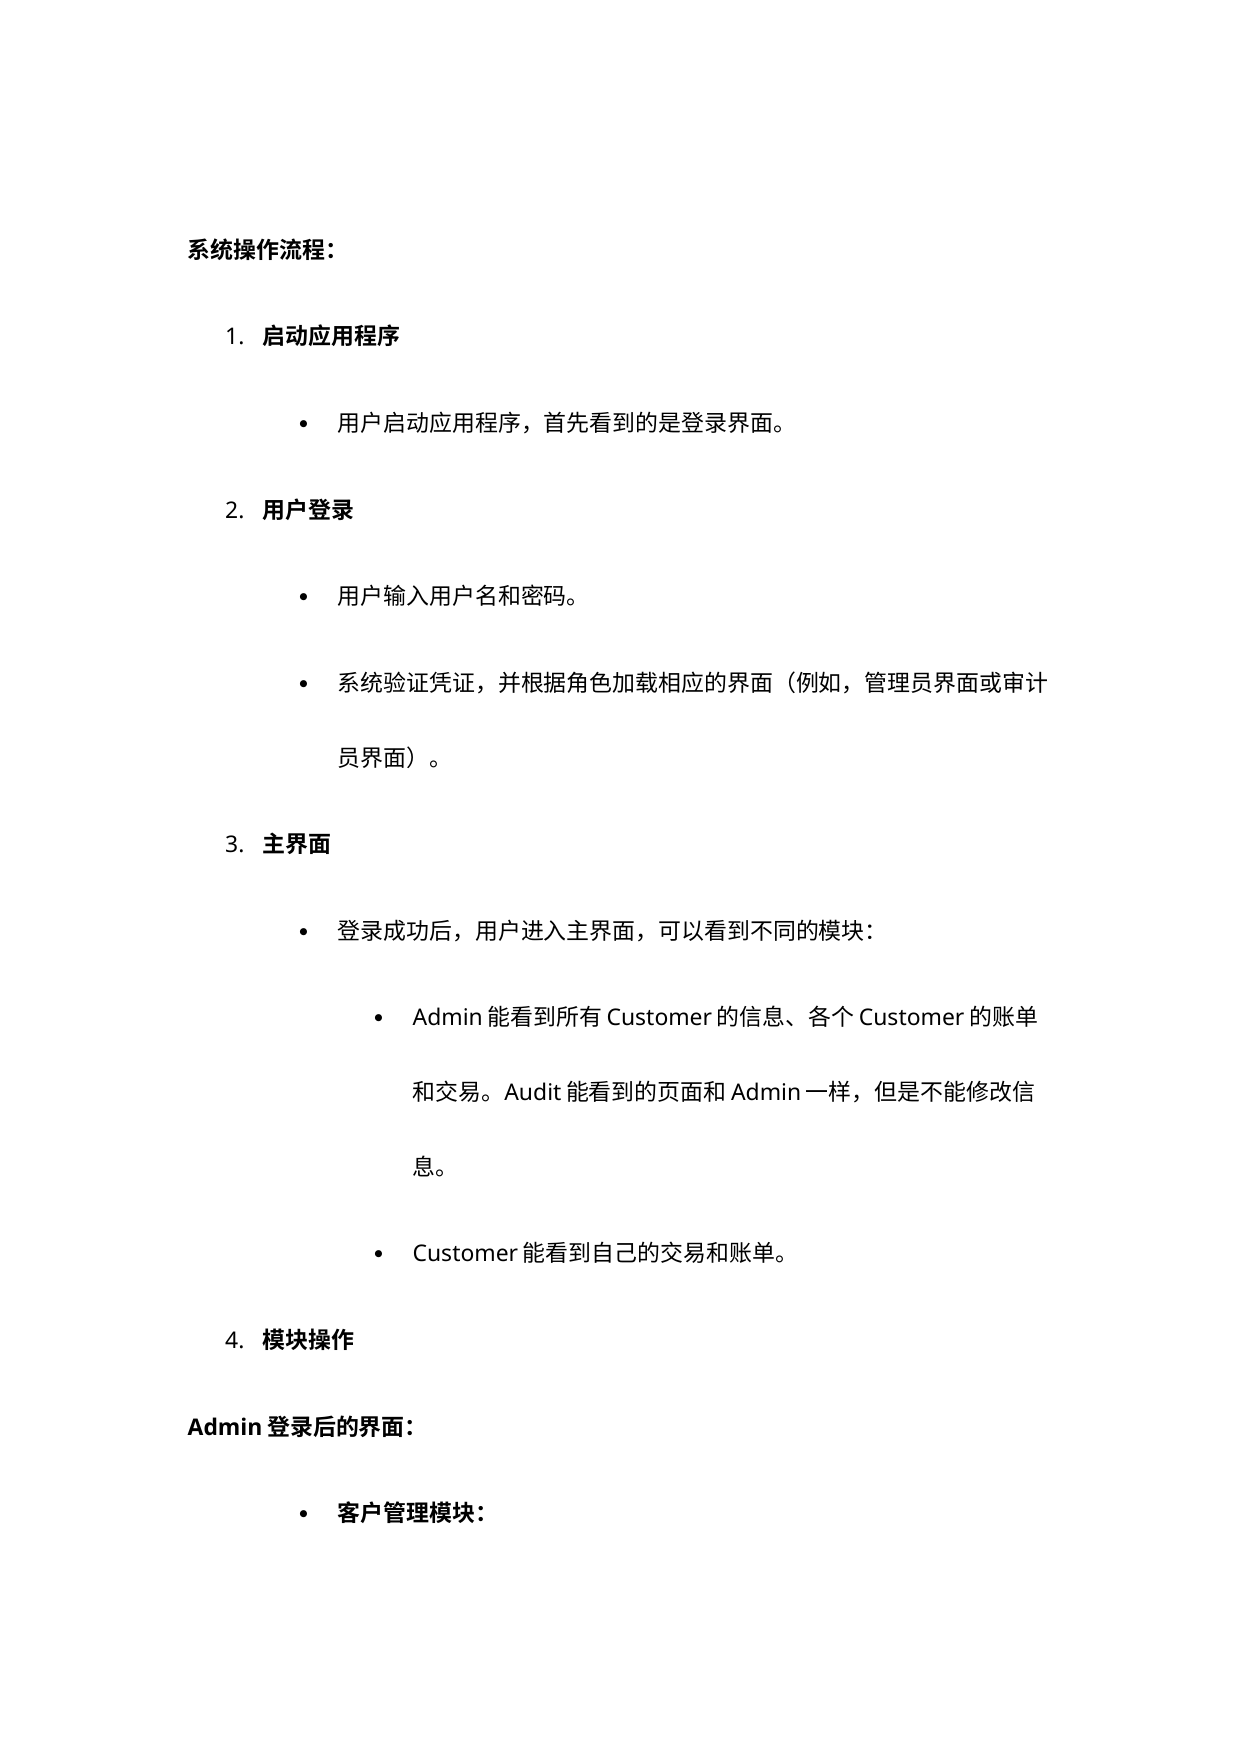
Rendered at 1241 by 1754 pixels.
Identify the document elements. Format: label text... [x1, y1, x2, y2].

list 用户启动应用程序，首先看到的是登录界面。 [300, 389, 1053, 454]
list 登录成功后，用户进入主界面，可以看到不同的模块： [300, 897, 1053, 962]
text 系统操作流程： [187, 216, 1053, 281]
list 客户管理模块： [300, 1479, 1053, 1544]
list 模块操作 [225, 1306, 1053, 1371]
list 系统验证凭证，并根据角色加载相应的界面（例如，管理员界面或审计员界面）。 [300, 649, 1053, 788]
text Admin登录后的界面： [187, 1393, 1053, 1458]
list 启动应用程序 [225, 302, 1053, 367]
list 用户登录 [225, 476, 1053, 541]
list Customer能看到自己的交易和账单。 [375, 1219, 1053, 1284]
list 主界面 [225, 810, 1053, 875]
list 用户输入用户名和密码。 [300, 562, 1053, 627]
list Admin能看到所有Customer的信息、各个Customer的账单和交易。Audit能看到的页面和Admin一样，但是不能修改信息。 [375, 983, 1053, 1198]
